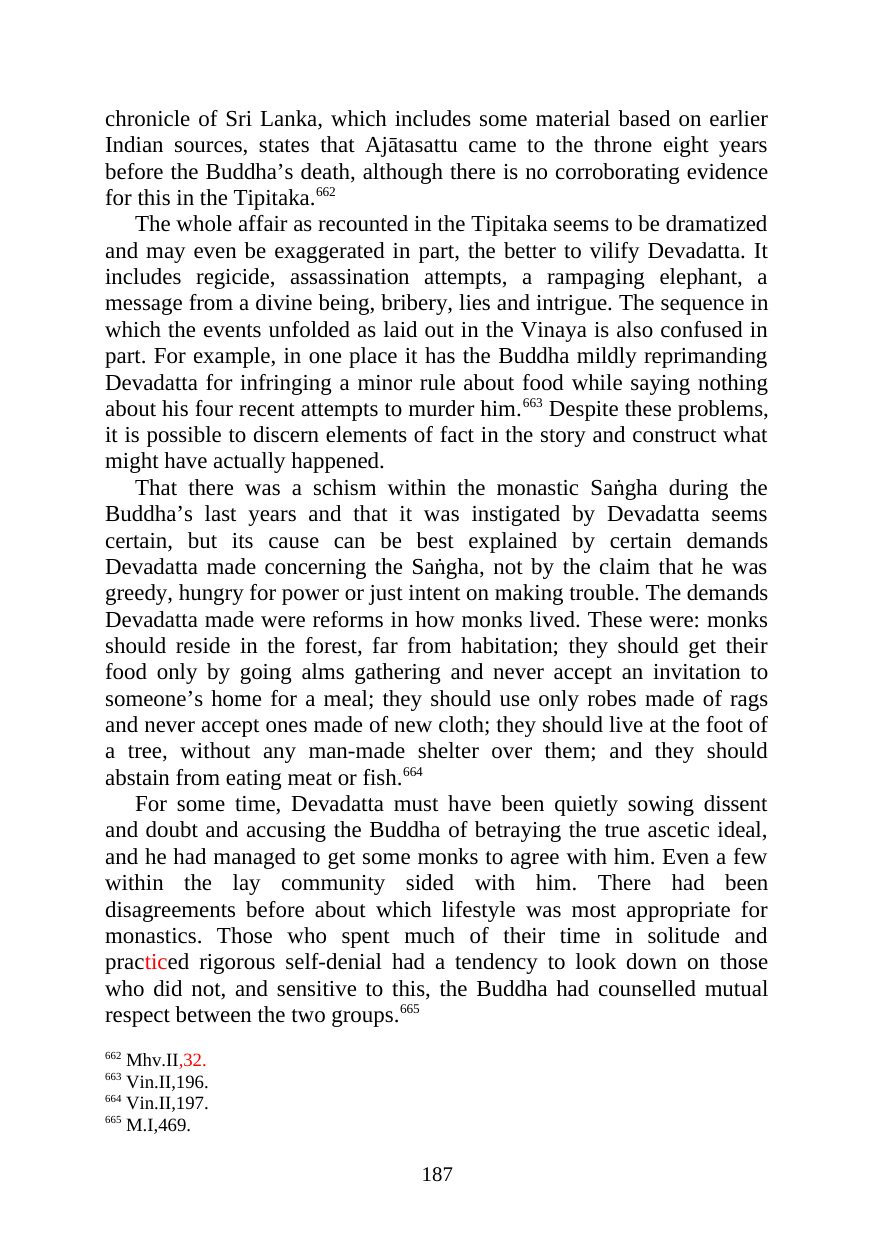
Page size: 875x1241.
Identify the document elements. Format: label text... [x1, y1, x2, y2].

text For some time, Devadatta must have been quietly sowing dissent and doubt and accusing the Buddha of betraying the true ascetic ideal, and he had managed to get some monks to agree with him. Even a few within the lay community sided with him. There had been disagreements before about which lifestyle was most appropriate for monastics. Those who spent much of their time in solitude and practiced rigorous self-denial had a tendency to look down on those who did not, and sensitive to this, the Buddha had counselled mutual respect between the two groups. [105, 790, 769, 1027]
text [105, 105, 769, 210]
text That there was a schism within the monastic Saṅgha during the Buddha’s last years and that it was instigated by Devadatta seems certain, but its cause can be best explained by certain demands Devadatta made concerning the Saṅgha, not by the claim that he was greedy, hungry for power or just intent on making trouble. The demands Devadatta made were reforms in how monks lived. These were: monks should reside in the forest, far from habitation; they should get their food only by going alms gathering and never accept an invitation to someone’s home for a meal; they should use only robes made of rags and never accept ones made of new cloth; they should live at the foot of a tree, without any man-made shelter over them; and they should abstain from eating meat or fish. [105, 474, 769, 790]
text The whole affair as recounted in the Tipitaka seems to be dramatized and may even be exaggerated in part, the better to vilify Devadatta. It includes regicide, assassination attempts, a rampaging elephant, a message from a divine being, bribery, lies and intrigue. The sequence in which the events unfolded as laid out in the Vinaya is also confused in part. For example, in one place it has the Buddha mildly reprimanding Devadatta for infringing a minor rule about food while saying nothing about his four recent attempts to murder him. Despite these problems, it is possible to discern elements of fact in the story and construct what might have actually happened. [105, 210, 769, 474]
